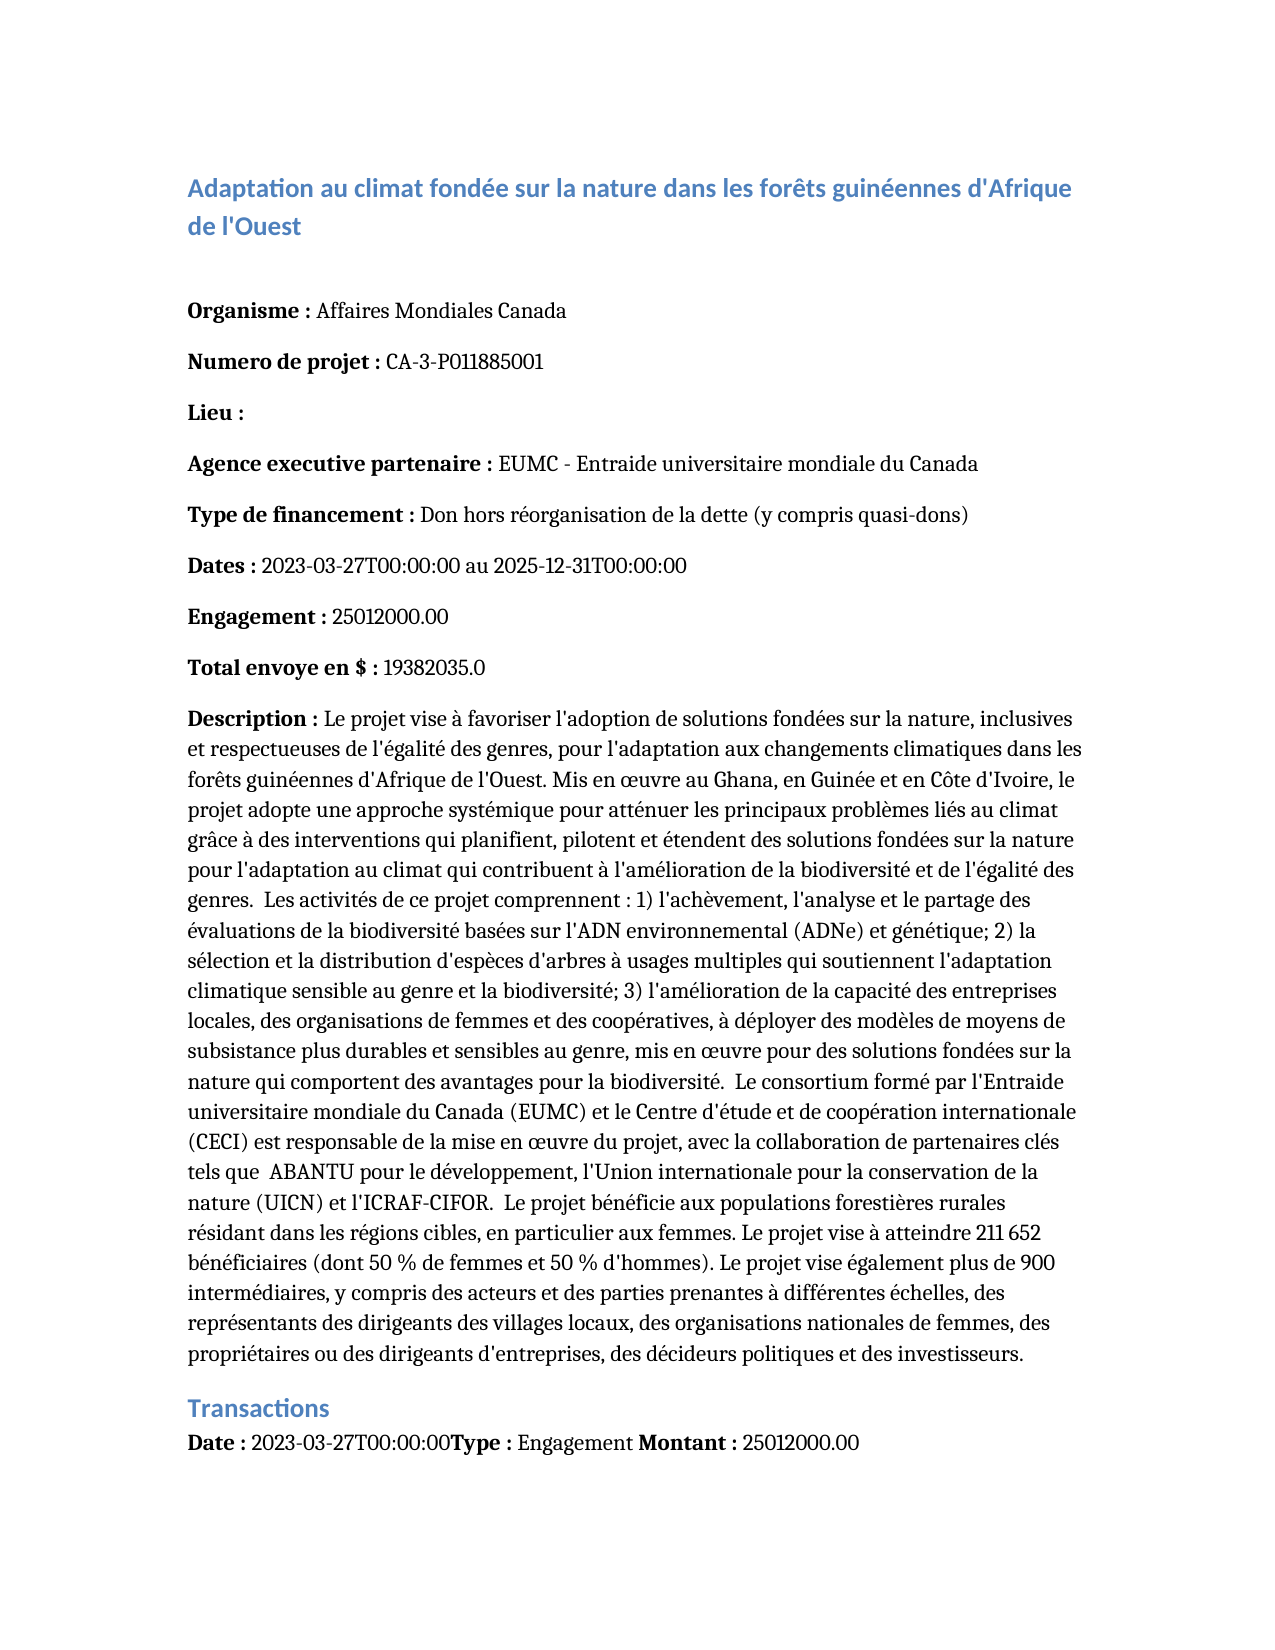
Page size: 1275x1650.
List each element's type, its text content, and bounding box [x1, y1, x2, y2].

subtitle Adaptation au climat fondée sur la nature dans les forêts guinéennes d'Afrique de l'Ouest [187, 171, 1087, 242]
text Total envoye en $ : 19382035.0 [187, 655, 1087, 681]
text Numero de projet : CA-3-P011885001 [187, 349, 1087, 375]
text Dates : 2023-03-27T00:00:00 au 2025-12-31T00:00:00 [187, 553, 1087, 579]
text Lieu : [187, 400, 1087, 426]
text Agence executive partenaire : EUMC - Entraide universitaire mondiale du Canada [187, 451, 1087, 477]
text Date : 2023-03-27T00:00:00Type : Engagement Montant : 25012000.00 [187, 1429, 1087, 1456]
text Type de financement : Don hors réorganisation de la dette (y compris quasi-dons) [187, 502, 1087, 528]
text Engagement : 25012000.00 [187, 604, 1087, 630]
text Organisme : Affaires Mondiales Canada [187, 298, 1087, 324]
subtitle Transactions [187, 1391, 1087, 1424]
text Description : Le projet vise à favoriser l'adoption de solutions fondées sur la nature, inclusives et respectueuses de l'égalité des genres, pour l'adaptation aux changements climatiques dans les forêts guinéennes d'Afrique de l'Ouest. Mis en œuvre au Ghana, en Guinée et en Côte d'Ivoire, le projet adopte une approche systémique pour atténuer les principaux problèmes liés au climat grâce à des interventions qui planifient, pilotent et étendent des solutions fondées sur la nature pour l'adaptation au climat qui contribuent à l'amélioration de la biodiversité et de l'égalité des genres. Les activités de ce projet comprennent : 1) l'achèvement, l'analyse et le partage des évaluations de la biodiversité basées sur l'ADN environnemental (ADNe) et génétique; 2) la sélection et la distribution d'espèces d'arbres à usages multiples qui soutiennent l'adaptation climatique sensible au genre et la biodiversité; 3) l'amélioration de la capacité des entreprises locales, des organisations de femmes et des coopératives, à déployer des modèles de moyens de subsistance plus durables et sensibles au genre, mis en œuvre pour des solutions fondées sur la nature qui comportent des avantages pour la biodiversité. Le consortium formé par l'Entraide universitaire mondiale du Canada (EUMC) et le Centre d'étude et de coopération internationale (CECI) est responsable de la mise en œuvre du projet, avec la collaboration de partenaires clés tels que ABANTU pour le développement, l'Union internationale pour la conservation de la nature (UICN) et l'ICRAF-CIFOR. Le projet bénéficie aux populations forestières rurales résidant dans les régions cibles, en particulier aux femmes. Le projet vise à atteindre 211 652 bénéficiaires (dont 50 % de femmes et 50 % d'hommes). Le projet vise également plus de 900 intermédiaires, y compris des acteurs et des parties prenantes à différentes échelles, des représentants des dirigeants des villages locaux, des organisations nationales de femmes, des propriétaires ou des dirigeants d'entreprises, des décideurs politiques et des investisseurs. [187, 706, 1087, 1367]
